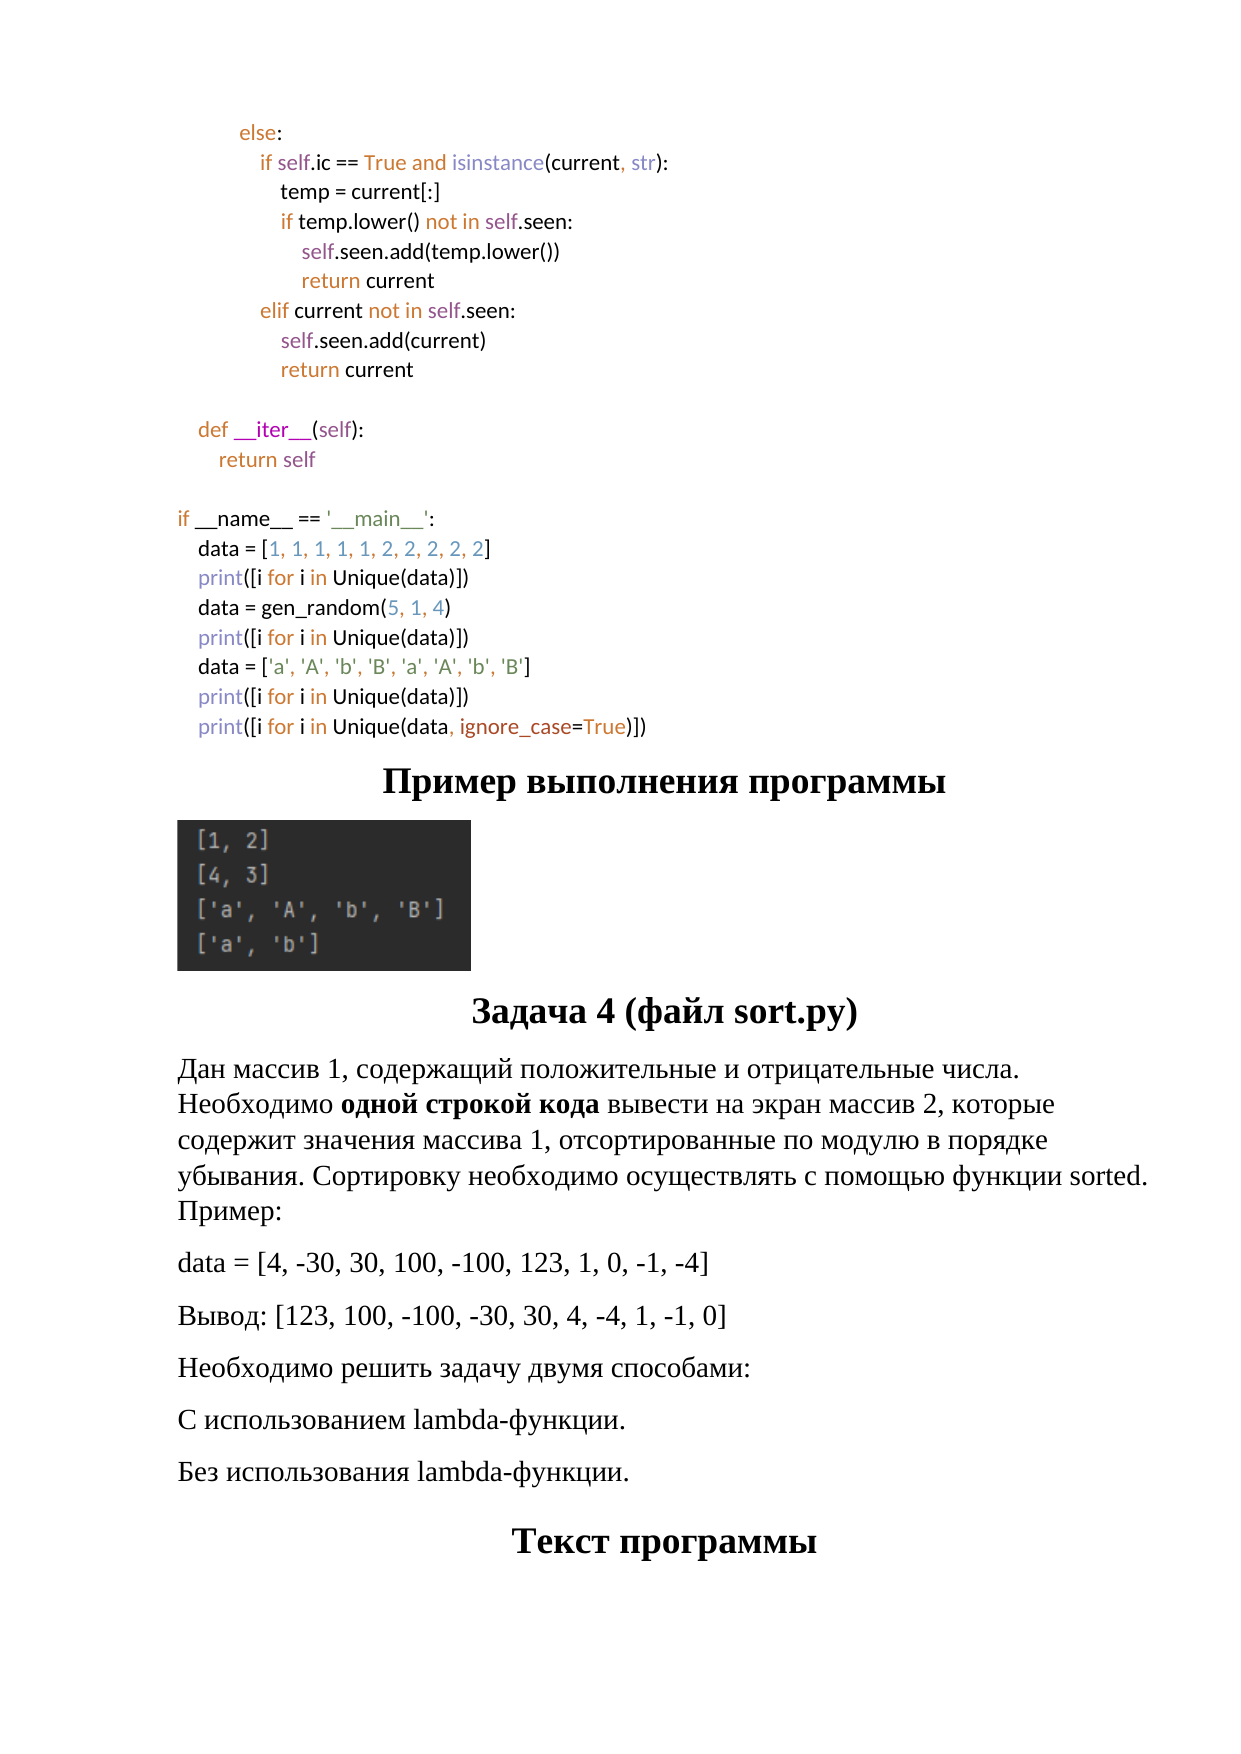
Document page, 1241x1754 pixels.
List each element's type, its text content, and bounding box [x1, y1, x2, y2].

text Задача 4 (файл sort.py) [177, 989, 1152, 1032]
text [177, 118, 1152, 740]
picture [177, 820, 471, 971]
text Без использования lambda-функции. [177, 1454, 1152, 1488]
text Текст программы [177, 1519, 1152, 1562]
text Дан массив 1, содержащий положительные и отрицательные числа. Необходимо одной строкой кода вывести на экран массив 2, которые содержит значения массива 1, отсортированные по модулю в порядке убывания. Сортировку необходимо осуществлять с помощью функции sorted. Пример: [177, 1051, 1152, 1227]
text Необходимо решить задачу двумя способами: [177, 1350, 1152, 1383]
text data = [4, -30, 30, 100, -100, 123, 1, 0, -1, -4] [177, 1245, 1152, 1279]
text Пример выполнения программы [177, 758, 1152, 801]
text Вывод: [123, 100, -100, -30, 30, 4, -4, 1, -1, 0] [177, 1298, 1152, 1331]
text С использованием lambda-функции. [177, 1402, 1152, 1436]
